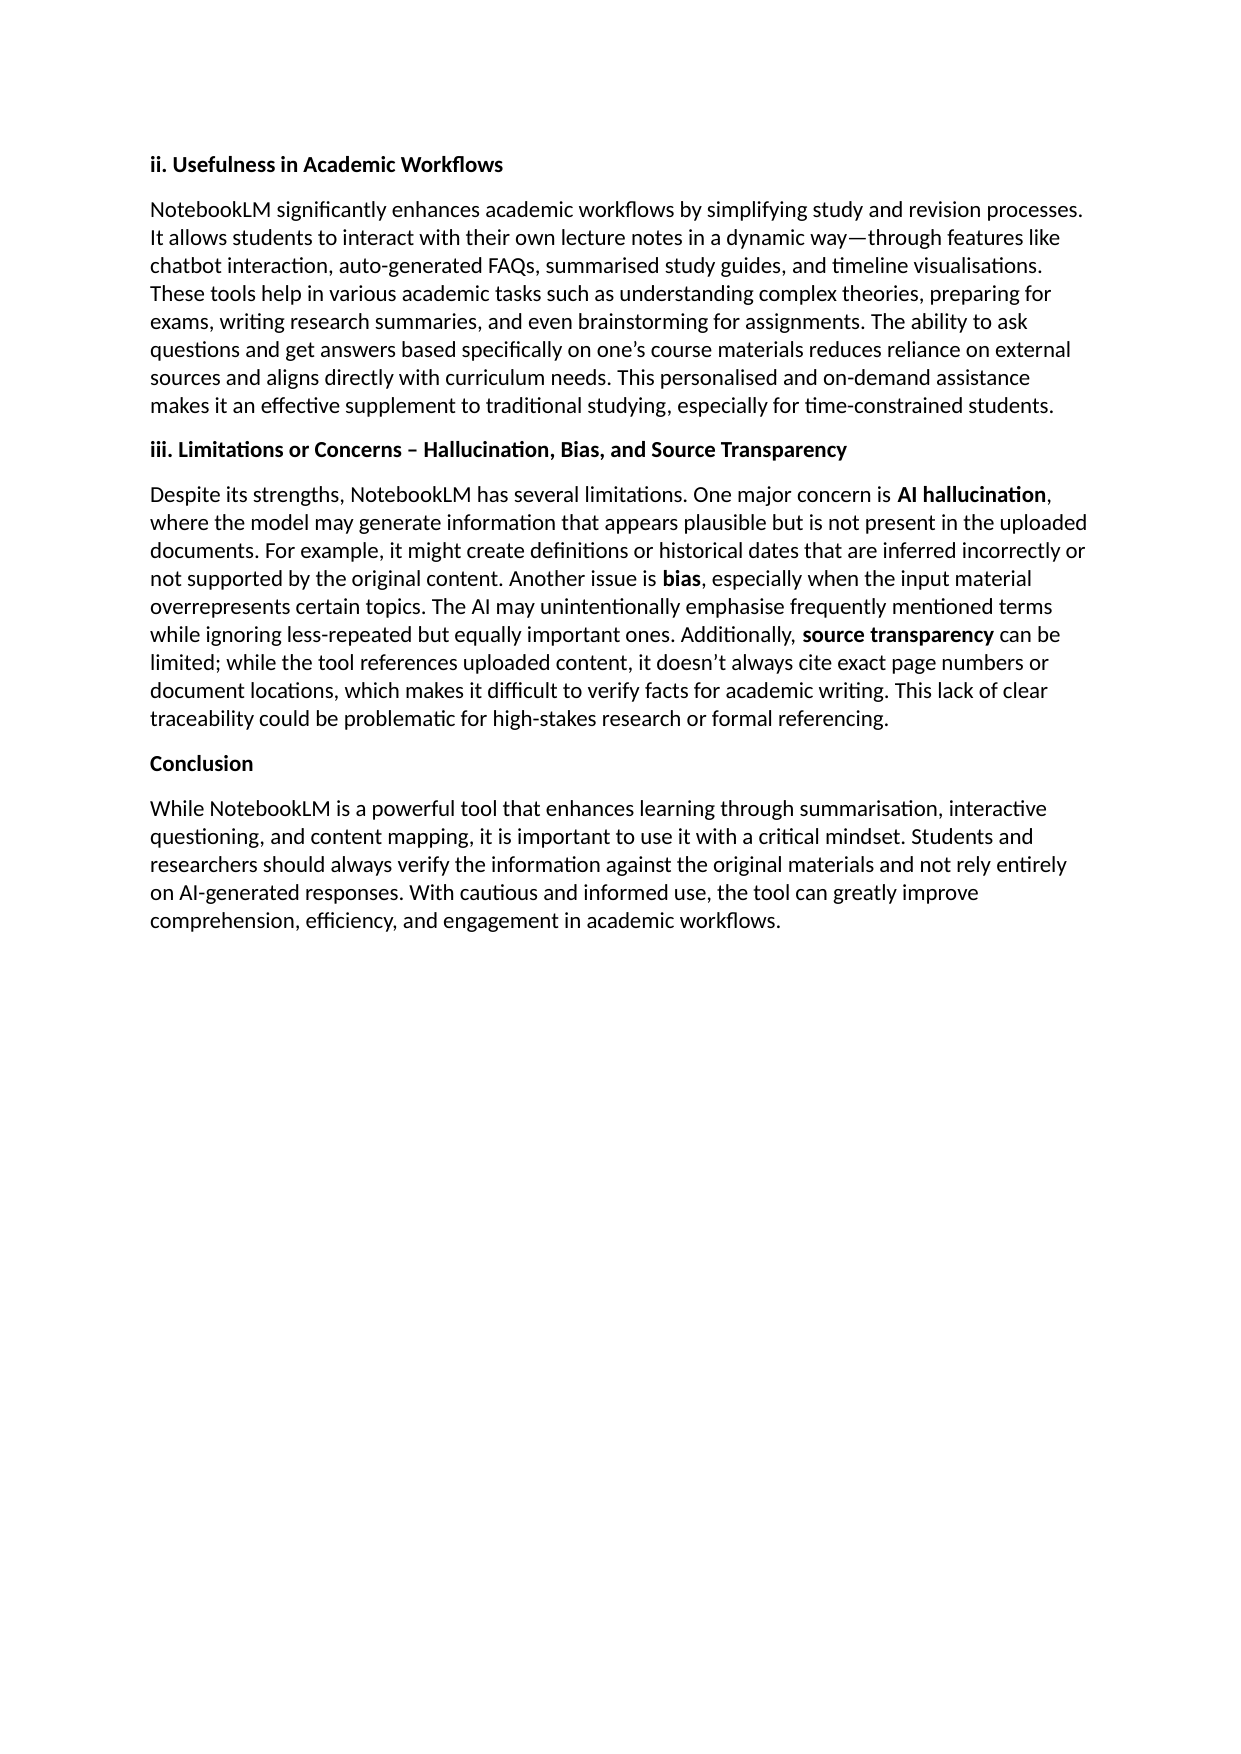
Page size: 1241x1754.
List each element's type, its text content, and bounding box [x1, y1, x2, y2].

text ii. Usefulness in Academic Workflows [150, 150, 1090, 178]
text Conclusion [150, 749, 1090, 777]
text iii. Limitations or Concerns – Hallucination, Bias, and Source Transparency [150, 436, 1090, 463]
text NotebookLM significantly enhances academic workflows by simplifying study and revision processes. It allows students to interact with their own lecture notes in a dynamic way—through features like chatbot interaction, auto-generated FAQs, summarised study guides, and timeline visualisations. These tools help in various academic tasks such as understanding complex theories, preparing for exams, writing research summaries, and even brainstorming for assignments. The ability to ask questions and get answers based specifically on one’s course materials reduces reliance on external sources and aligns directly with curriculum needs. This personalised and on-demand assistance makes it an effective supplement to traditional studying, especially for time-constrained students. [150, 195, 1090, 419]
text While NotebookLM is a powerful tool that enhances learning through summarisation, interactive questioning, and content mapping, it is important to use it with a critical mindset. Students and researchers should always verify the information against the original materials and not rely entirely on AI-generated responses. With cautious and informed use, the tool can greatly improve comprehension, efficiency, and engagement in academic workflows. [150, 794, 1090, 934]
text Despite its strengths, NotebookLM has several limitations. One major concern is AI hallucination, where the model may generate information that appears plausible but is not present in the uploaded documents. For example, it might create definitions or historical dates that are inferred incorrectly or not supported by the original content. Another issue is bias, especially when the input material overrepresents certain topics. The AI may unintentionally emphasise frequently mentioned terms while ignoring less-repeated but equally important ones. Additionally, source transparency can be limited; while the tool references uploaded content, it doesn’t always cite exact page numbers or document locations, which makes it difficult to verify facts for academic writing. This lack of clear traceability could be problematic for high-stakes research or formal referencing. [150, 480, 1090, 732]
